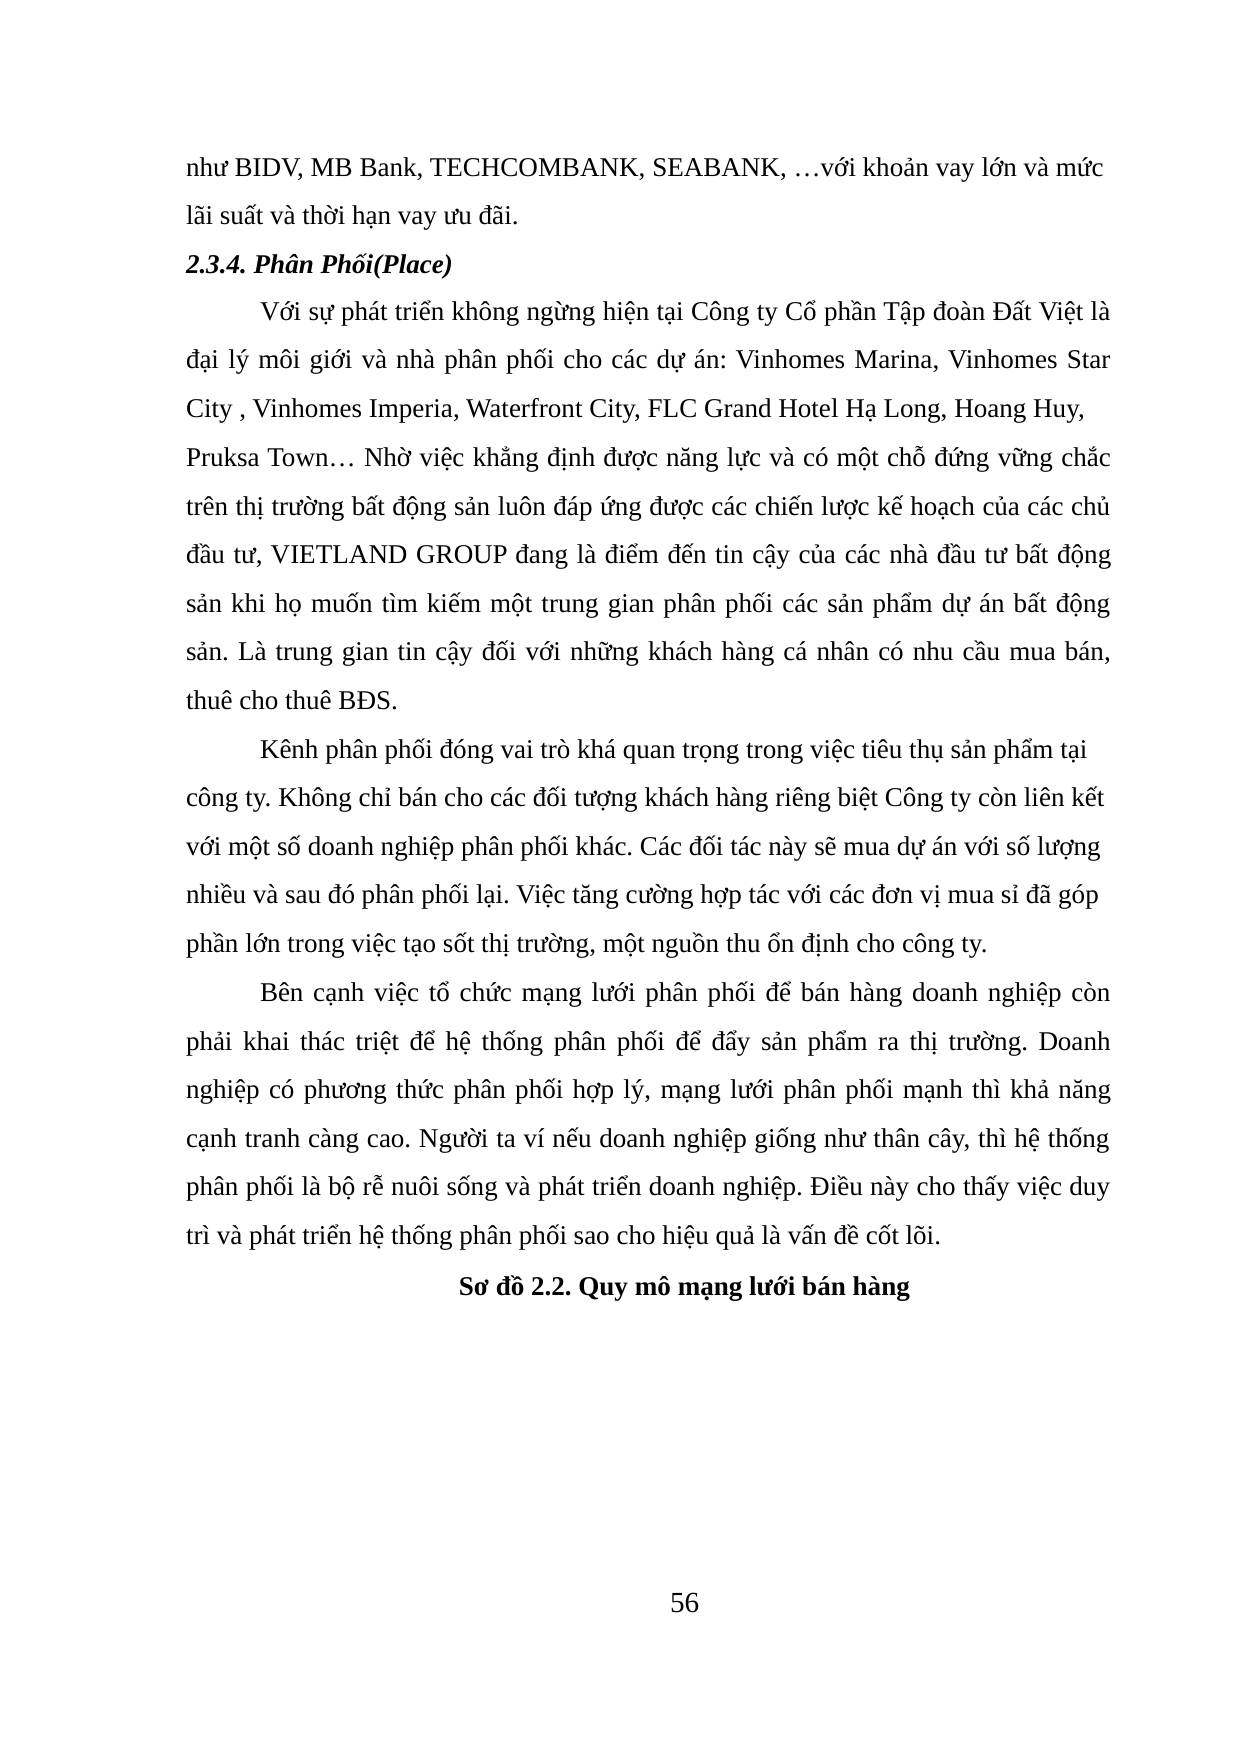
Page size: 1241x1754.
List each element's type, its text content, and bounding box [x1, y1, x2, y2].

text Với sự phát triển không ngừng hiện tại Công ty Cổ phần Tập đoàn Đất Việt là đại lý môi giới và nhà phân phối cho các dự án: Vinhomes Marina, Vinhomes Star City , Vinhomes Imperia, Waterfront City, FLC Grand Hotel Hạ Long, Hoang Huy, [186, 295, 1112, 423]
text Pruksa Town… Nhờ việc khẳng định được năng lực và có một chỗ đứng vững chắc trên thị trường bất động sản luôn đáp ứng được các chiến lược kế hoạch của các chủ đầu tư, VIETLAND GROUP đang là điểm đến tin cậy của các nhà đầu tư bất động sản khi họ muốn tìm kiếm một trung gian phân phối các sản phẩm dự án bất động sản. Là trung gian tin cậy đối với những khách hàng cá nhân có nhu cầu mua bán, thuê cho thuê BĐS. [186, 441, 1112, 715]
subtitle 2.3.4. Phân Phối(Place) [186, 248, 1112, 279]
text Kênh phân phối đóng vai trò khá quan trọng trong việc tiêu thụ sản phẩm tại công ty. Không chỉ bán cho các đối tượng khách hàng riêng biệt Công ty còn liên kết với một số doanh nghiệp phân phối khác. Các đối tác này sẽ mua dự án với số lượng nhiều và sau đó phân phối lại. Việc tăng cường hợp tác với các đơn vị mua sỉ đã góp phần lớn trong việc tạo sốt thị trường, một nguồn thu ổn định cho công ty. [186, 733, 1112, 958]
text Sơ đồ 2.2. Quy mô mạng lưới bán hàng [256, 1270, 1112, 1301]
text Bên cạnh việc tổ chức mạng lưới phân phối để bán hàng doanh nghiệp còn phải khai thác triệt để hệ thống phân phối để đẩy sản phẩm ra thị trường. Doanh nghiệp có phương thức phân phối hợp lý, mạng lưới phân phối mạnh thì khả năng cạnh tranh càng cao. Người ta ví nếu doanh nghiệp giống như thân cây, thì hệ thống phân phối là bộ rễ nuôi sống và phát triển doanh nghiệp. Điều này cho thấy việc duy trì và phát triển hệ thống phân phối sao cho hiệu quả là vấn đề cốt lõi. [186, 976, 1112, 1250]
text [186, 151, 1112, 230]
